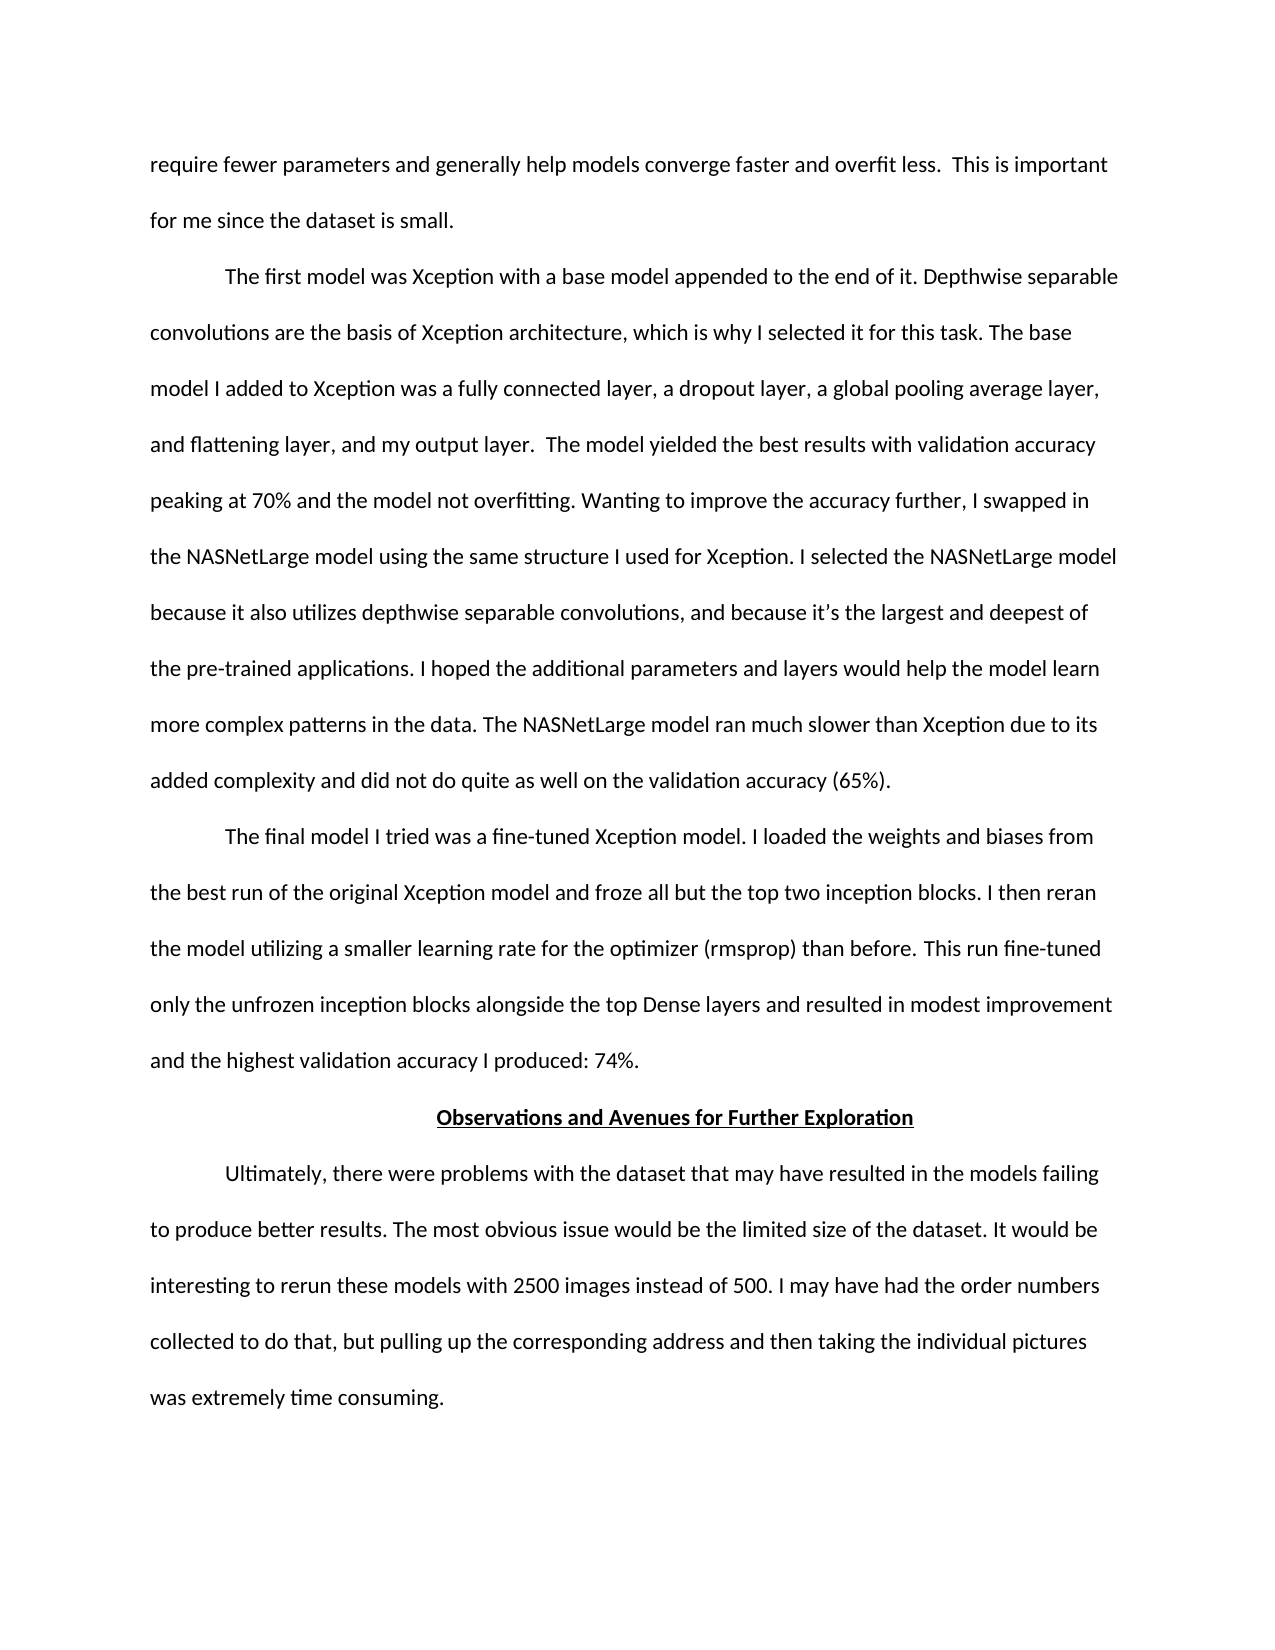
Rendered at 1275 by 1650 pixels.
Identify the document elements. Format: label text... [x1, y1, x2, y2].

text The final model I tried was a fine-tuned Xception model. I loaded the weights and biases from the best run of the original Xception model and froze all but the top two inception blocks. I then reran the model utilizing a smaller learning rate for the optimizer (rmsprop) than before. This run fine-tuned only the unfrozen inception blocks alongside the top Dense layers and resulted in modest improvement and the highest validation accuracy I produced: 74%. [150, 822, 1125, 1075]
text Ultimately, there were problems with the dataset that may have resulted in the models failing to produce better results. The most obvious issue would be the limited size of the dataset. It would be interesting to rerun these models with 2500 images instead of 500. I may have had the order numbers collected to do that, but pulling up the corresponding address and then taking the individual pictures was extremely time consuming. [150, 1159, 1125, 1411]
text Observations and Avenues for Further Exploration [150, 1103, 1125, 1131]
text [150, 150, 1125, 234]
text The first model was Xception with a base model appended to the end of it. Depthwise separable convolutions are the basis of Xception architecture, which is why I selected it for this task. The base model I added to Xception was a fully connected layer, a dropout layer, a global pooling average layer, and flattening layer, and my output layer. The model yielded the best results with validation accuracy peaking at 70% and the model not overfitting. Wanting to improve the accuracy further, I swapped in the NASNetLarge model using the same structure I used for Xception. I selected the NASNetLarge model because it also utilizes depthwise separable convolutions, and because it’s the largest and deepest of the pre-trained applications. I hoped the additional parameters and layers would help the model learn more complex patterns in the data. The NASNetLarge model ran much slower than Xception due to its added complexity and did not do quite as well on the validation accuracy (65%). [150, 262, 1125, 794]
